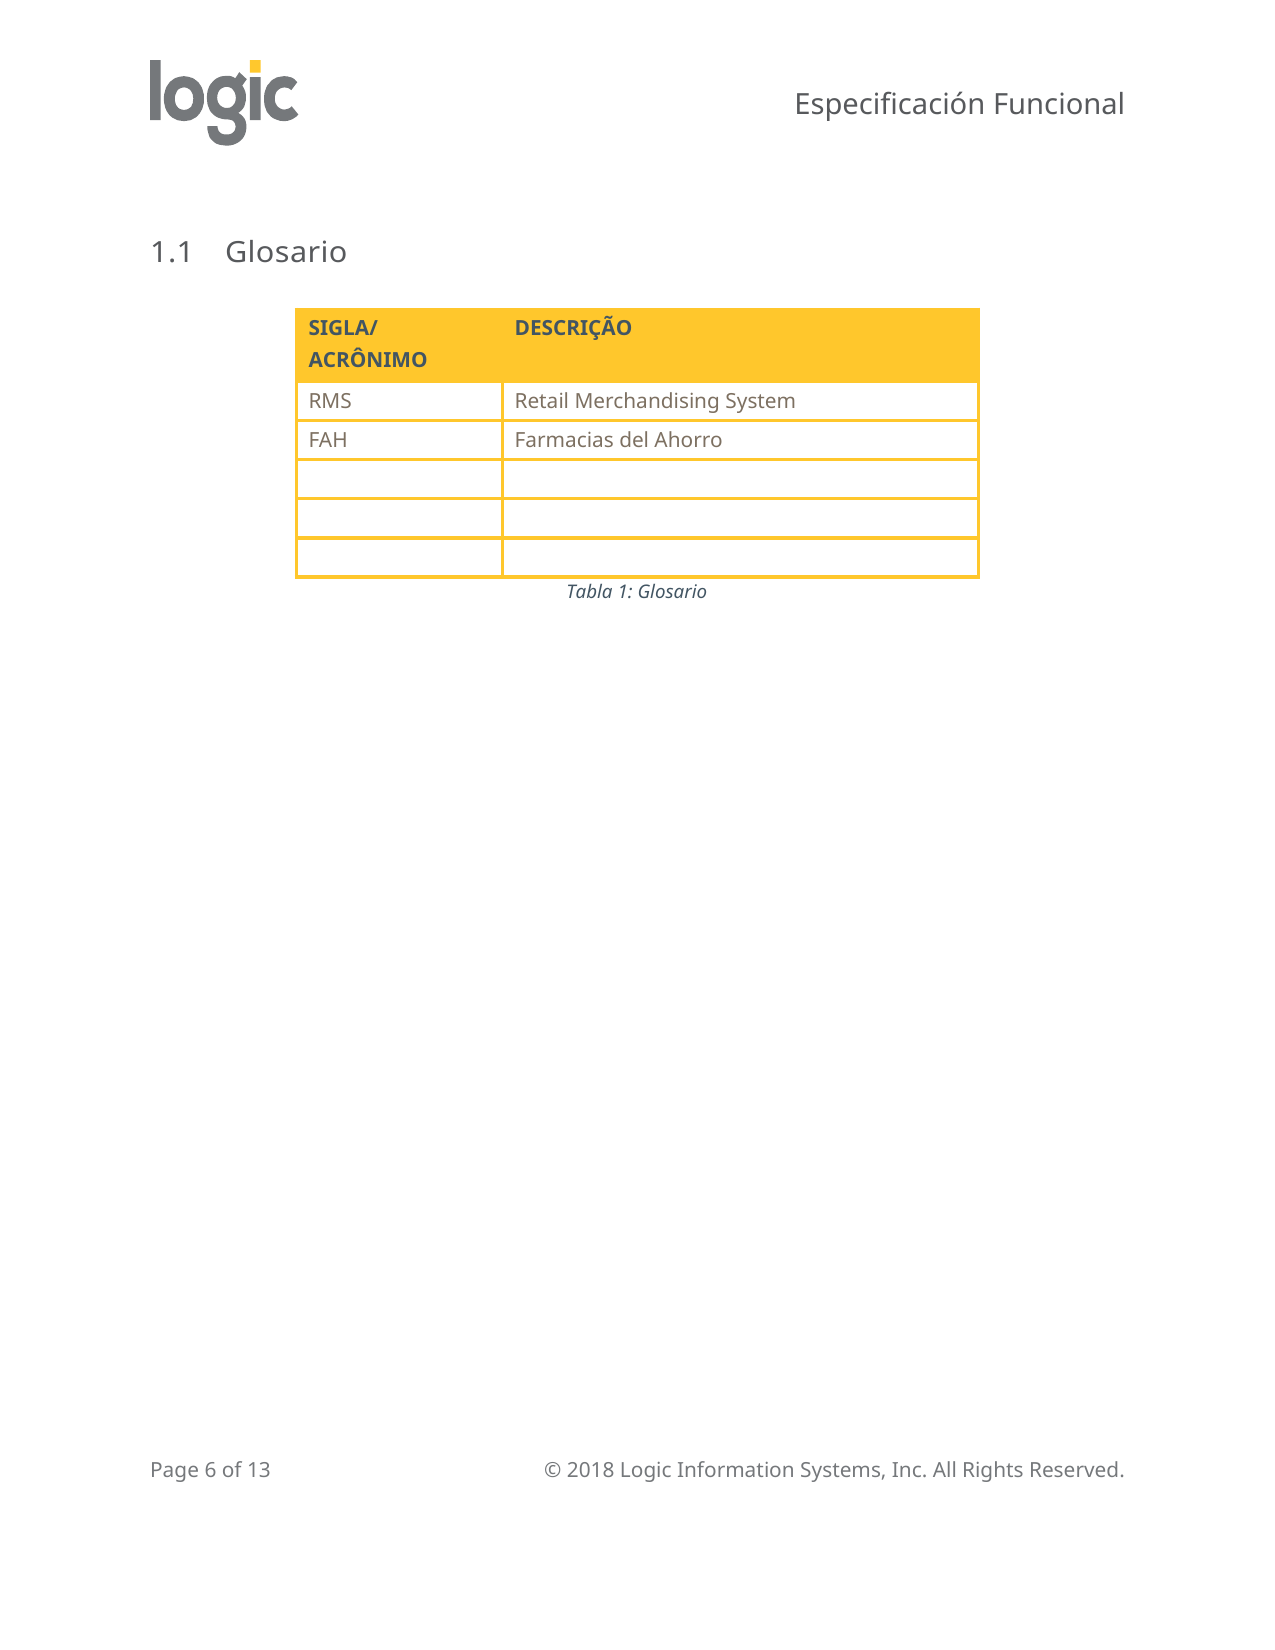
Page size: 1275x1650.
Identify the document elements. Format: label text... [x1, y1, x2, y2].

table_cell [504, 461, 977, 497]
table_cell RMS [298, 383, 501, 419]
table_header DESCRIÇÃO [504, 311, 977, 380]
table_cell [298, 461, 501, 497]
table_header SIGLA/ACRÔNIMO [298, 311, 501, 380]
table_cell Retail Merchandising System [504, 383, 977, 419]
text Tabla 1: Glosario [150, 578, 1125, 604]
subtitle Glosario [150, 231, 1125, 271]
table_cell FAH [298, 422, 501, 458]
table_cell [298, 500, 501, 536]
table_cell Farmacias del Ahorro [504, 422, 977, 458]
table_cell [504, 540, 977, 575]
table_cell [504, 500, 977, 536]
table_cell [298, 540, 501, 575]
